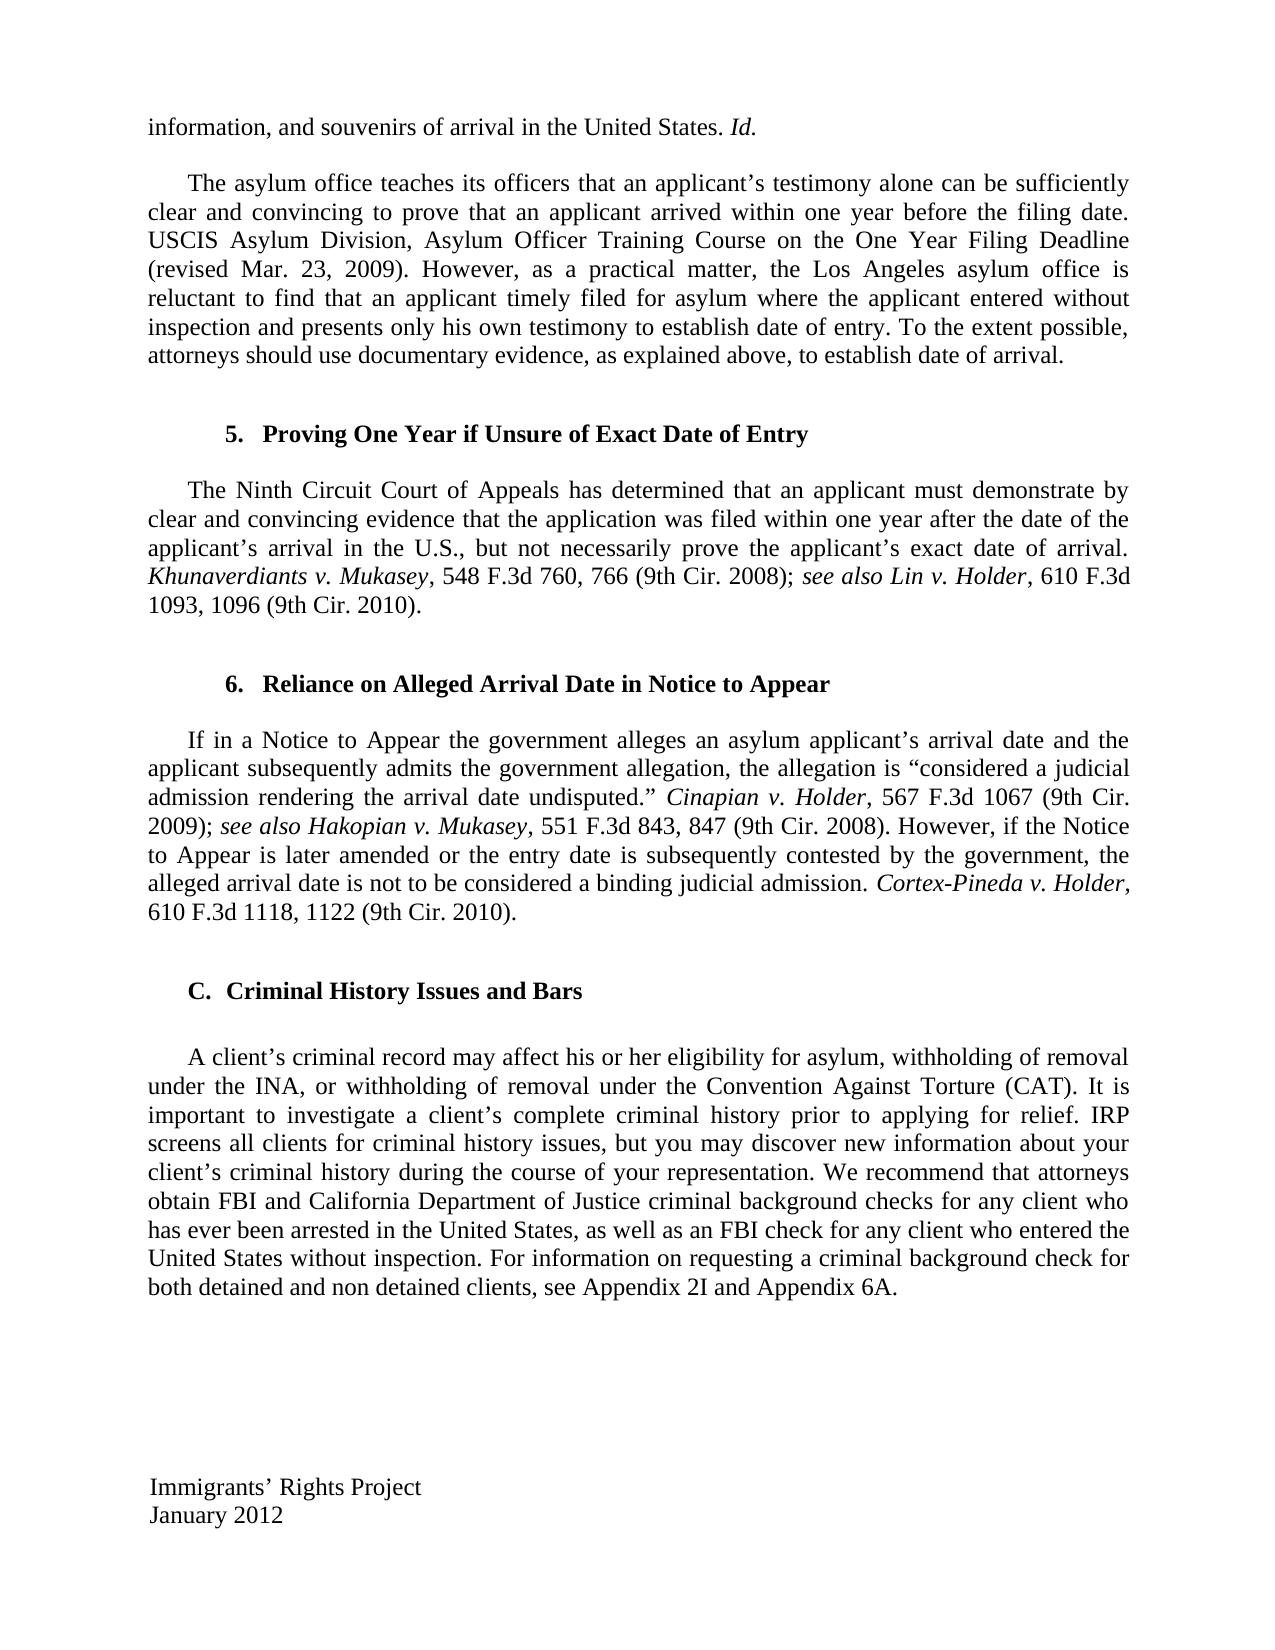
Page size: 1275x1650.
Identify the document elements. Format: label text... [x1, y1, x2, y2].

text The asylum office teaches its officers that an applicant’s testimony alone can be sufficiently clear and convincing to prove that an applicant arrived within one year before the filing date. USCIS Asylum Division, Asylum Officer Training Course on the One Year Filing Deadline (revised Mar. 23, 2009). However, as a practical matter, the Los Angeles asylum office is reluctant to find that an applicant timely filed for asylum where the applicant entered without inspection and presents only his own testimony to establish date of entry. To the extent possible, attorneys should use documentary evidence, as explained above, to establish date of arrival. [148, 168, 1131, 369]
list Proving One Year if Unsure of Exact Date of Entry [148, 419, 1131, 448]
text If in a Notice to Appear the government alleges an asylum applicant’s arrival date and the applicant subsequently admits the government allegation, the allegation is “considered a judicial admission rendering the arrival date undisputed.” Cinapian v. Holder, 567 F.3d 1067 (9th Cir. 2009); see also Hakopian v. Mukasey, 551 F.3d 843, 847 (9th Cir. 2008). However, if the Notice to Appear is later amended or the entry date is subsequently contested by the government, the alleged arrival date is not to be considered a binding judicial admission. Cortex-Pineda v. Holder, 610 F.3d 1118, 1122 (9th Cir. 2010). [148, 725, 1131, 926]
list Reliance on Alleged Arrival Date in Notice to Appear [148, 669, 1131, 698]
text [148, 112, 1131, 141]
list Criminal History Issues and Bars [148, 976, 1131, 1005]
text The Ninth Circuit Court of Appeals has determined that an applicant must demonstrate by clear and convincing evidence that the application was filed within one year after the date of the applicant’s arrival in the U.S., but not necessarily prove the applicant’s exact date of arrival. Khunaverdiants v. Mukasey, 548 F.3d 760, 766 (9th Cir. 2008); see also Lin v. Holder, 610 F.3d 1093, 1096 (9th Cir. 2010). [148, 475, 1131, 619]
text A client’s criminal record may affect his or her eligibility for asylum, withholding of removal under the INA, or withholding of removal under the Convention Against Torture (CAT). It is important to investigate a client’s complete criminal history prior to applying for relief. IRP screens all clients for criminal history issues, but you may discover new information about your client’s criminal history during the course of your representation. We recommend that attorneys obtain FBI and California Department of Justice criminal background checks for any client who has ever been arrested in the United States, as well as an FBI check for any client who entered the United States without inspection. For information on requesting a criminal background check for both detained and non detained clients, see Appendix 2I and Appendix 6A. [148, 1042, 1131, 1301]
